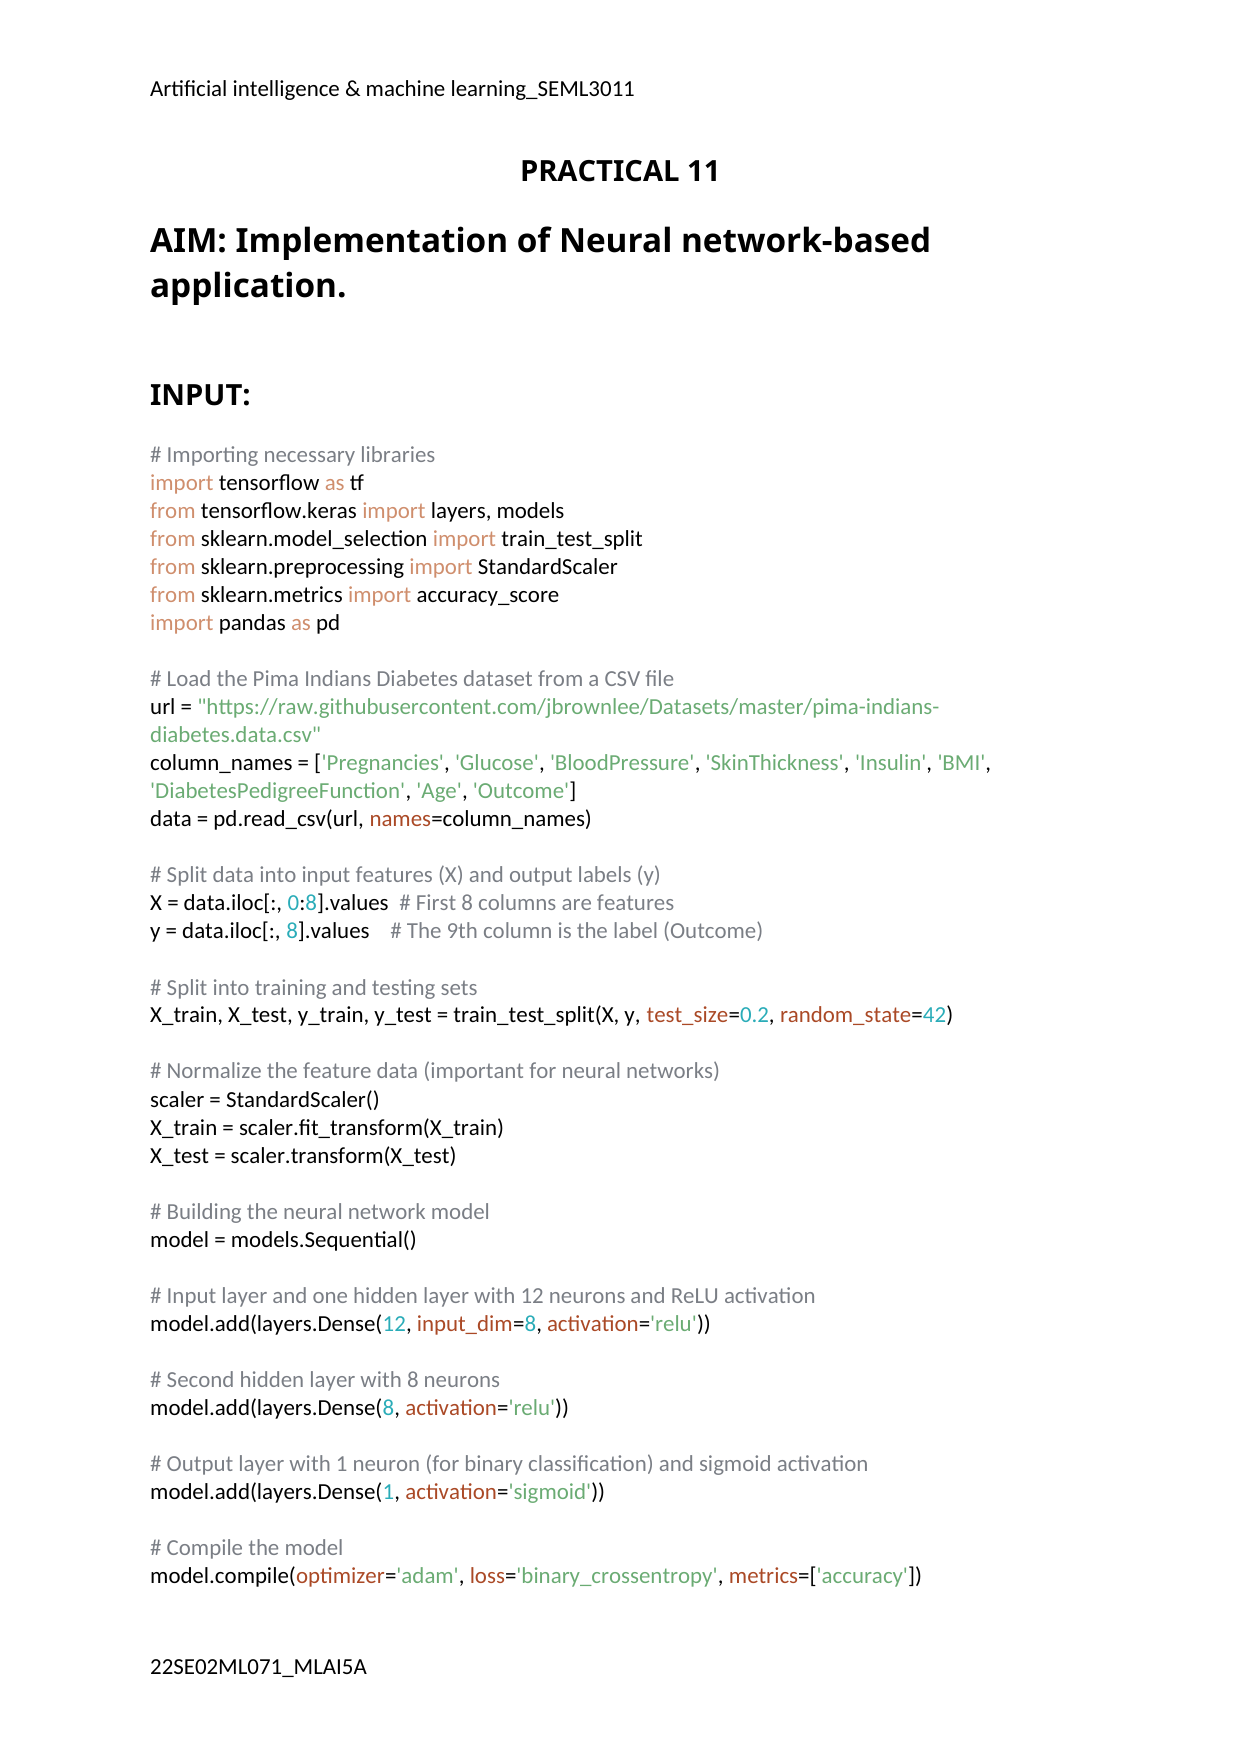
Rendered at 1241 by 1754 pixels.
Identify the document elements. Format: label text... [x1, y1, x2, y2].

subtitle AIM: Implementation of Neural network-based application. [150, 216, 1090, 307]
text PRACTICAL 11 [150, 150, 1090, 190]
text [150, 440, 1090, 1589]
text INPUT: [150, 374, 1090, 413]
